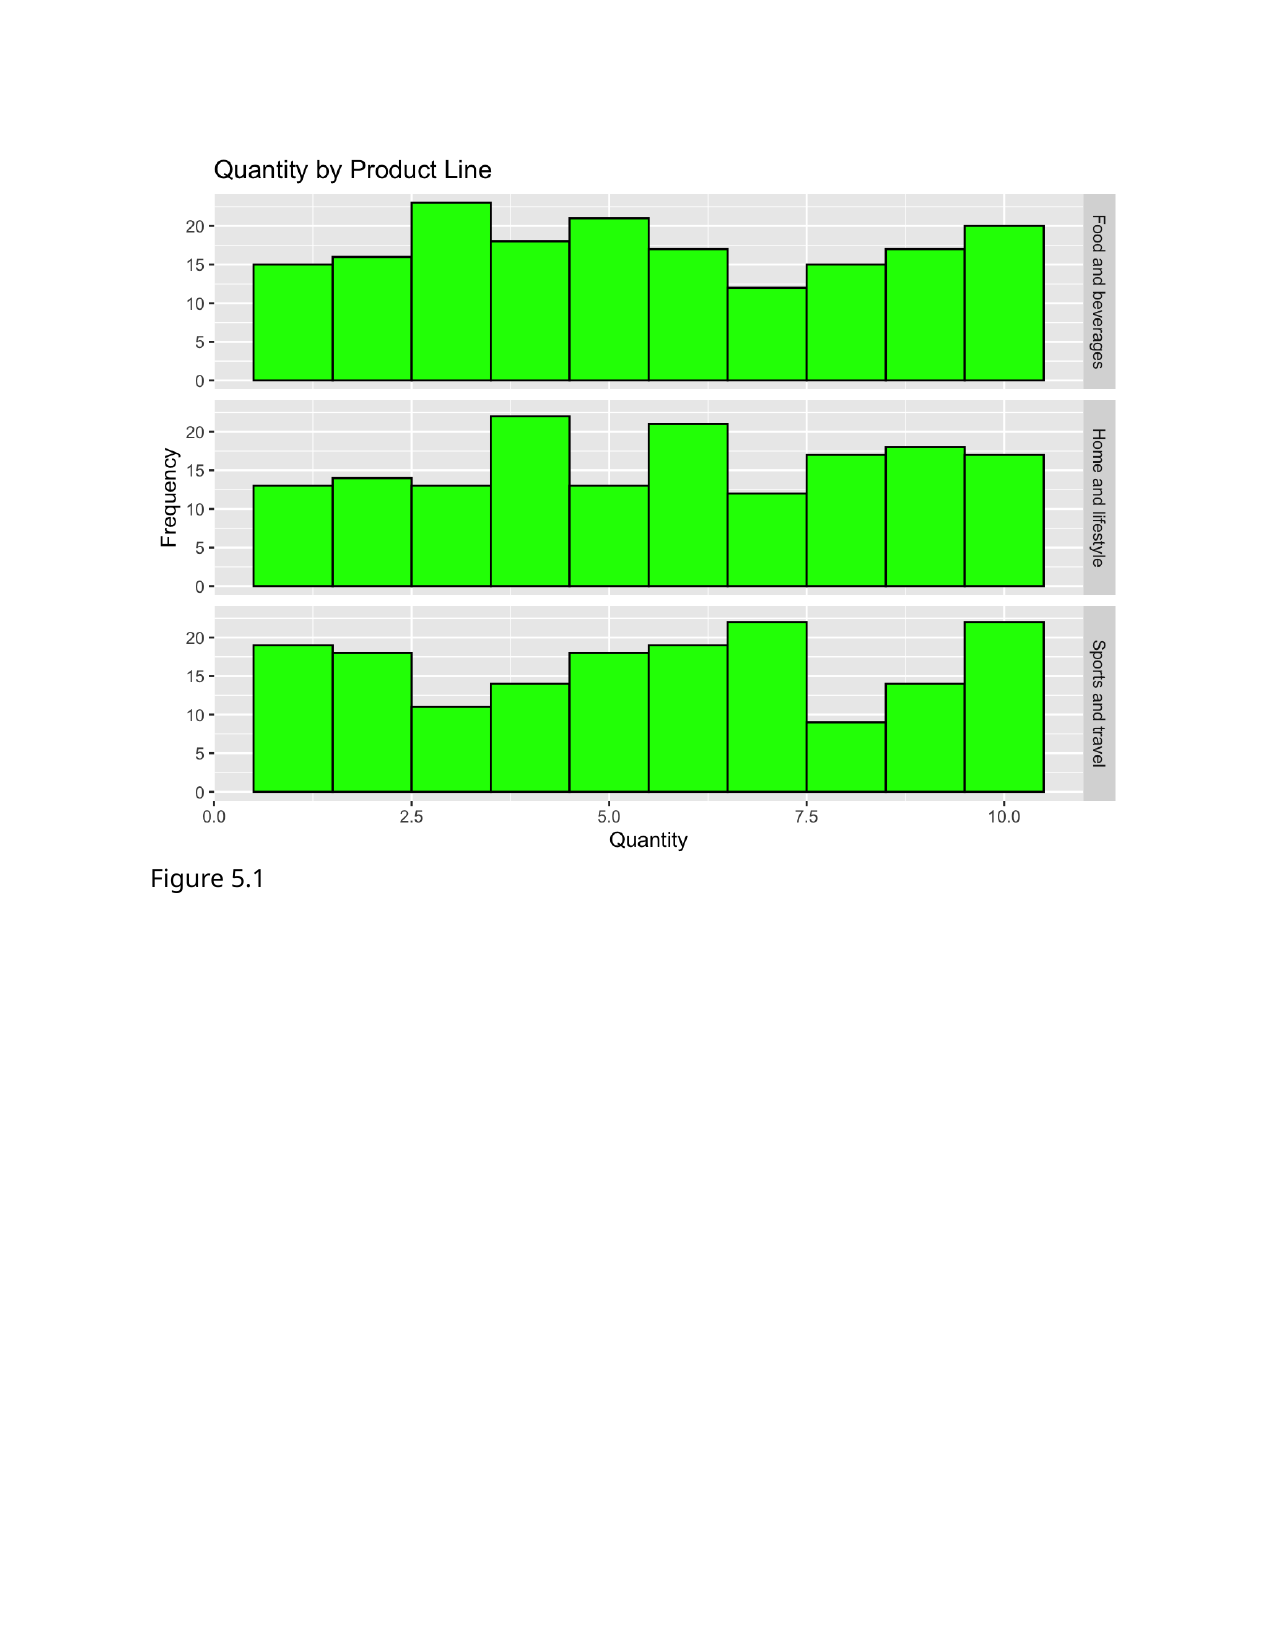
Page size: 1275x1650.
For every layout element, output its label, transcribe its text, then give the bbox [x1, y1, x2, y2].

picture [150, 150, 1125, 861]
text Figure 5.1 [150, 861, 1125, 895]
